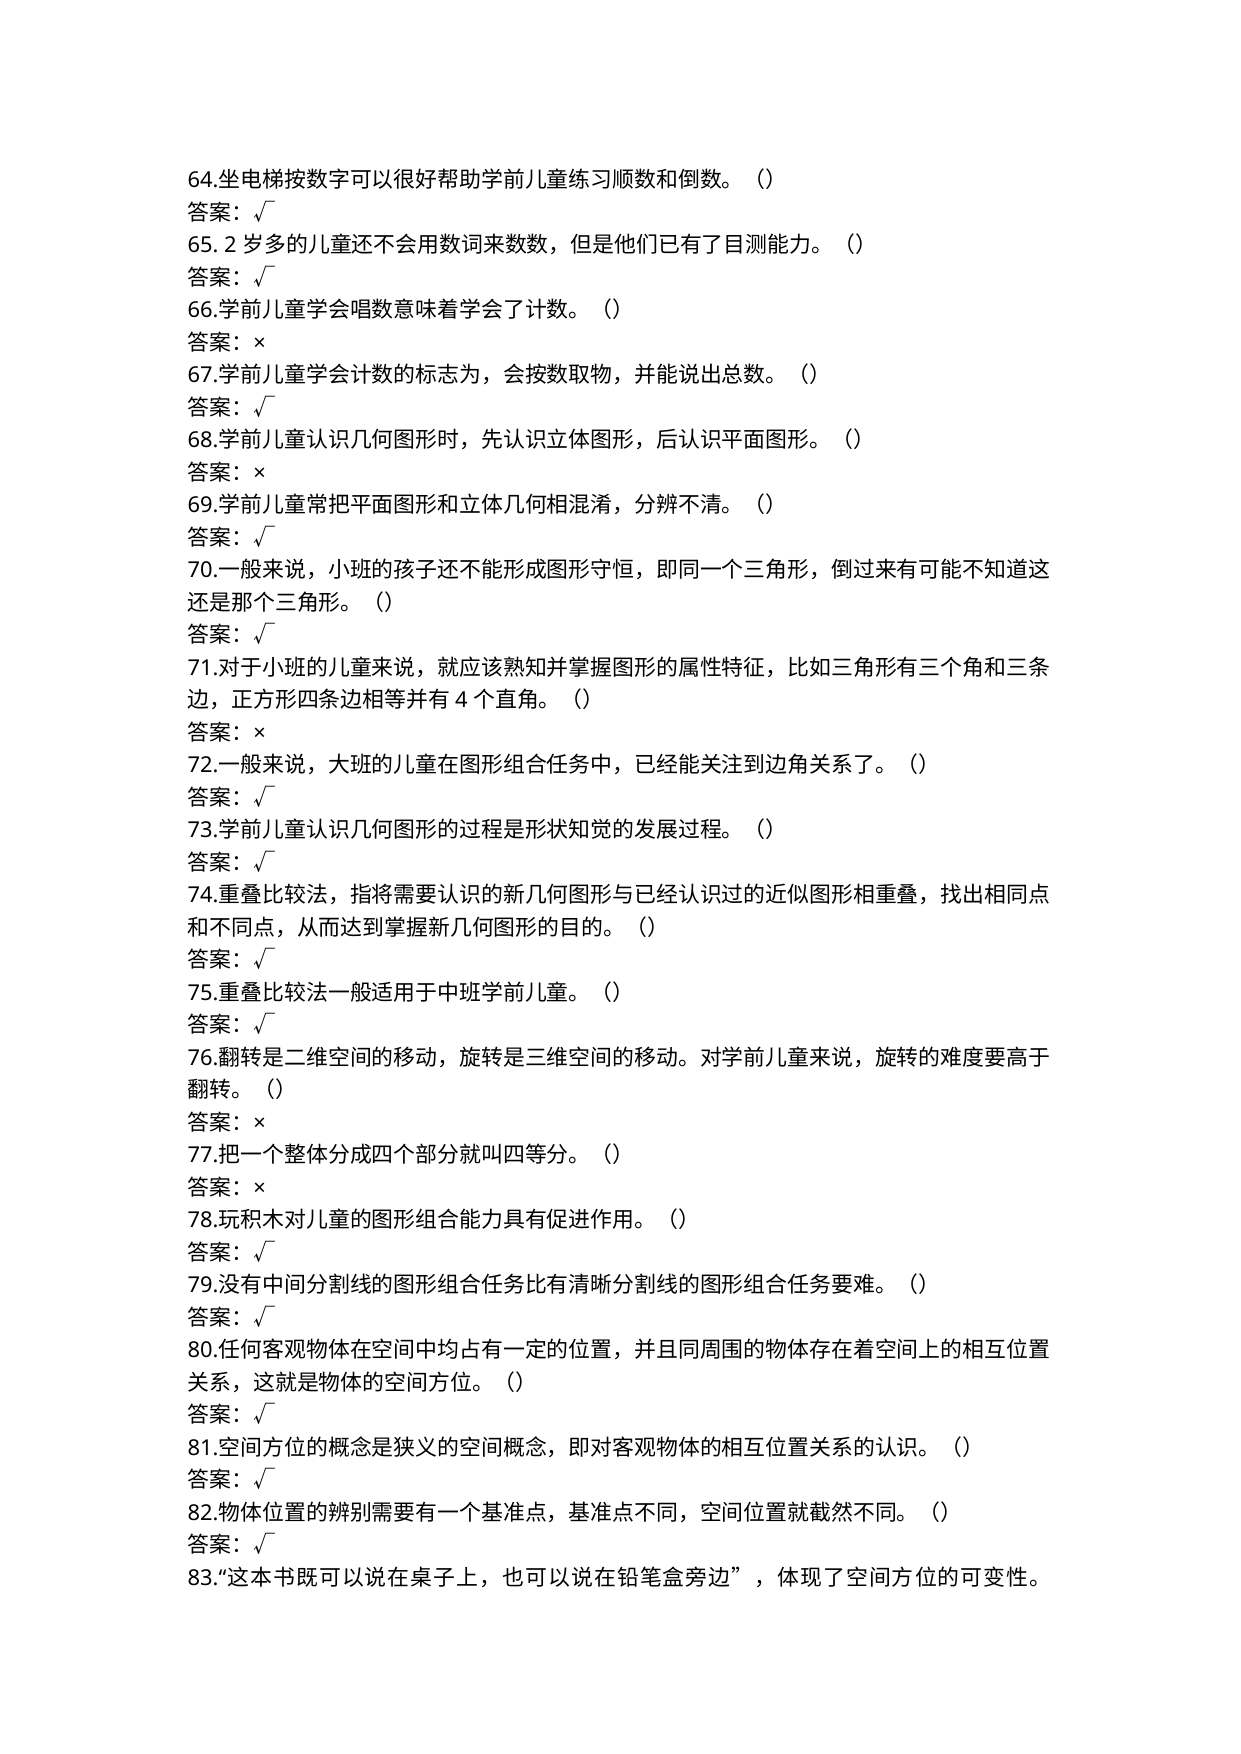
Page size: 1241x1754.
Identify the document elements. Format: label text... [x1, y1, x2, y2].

text 65. 2 岁多的儿童还不会用数词来数数，但是他们已有了目测能力。（） [187, 227, 1053, 259]
text 72.一般来说，大班的儿童在图形组合任务中，已经能关注到边角关系了。（） [187, 747, 1053, 779]
text 答案：× [187, 1169, 1053, 1202]
text 81.空间方位的概念是狭义的空间概念，即对客观物体的相互位置关系的认识。（） [187, 1429, 1053, 1462]
text 答案：√ [187, 1234, 1053, 1267]
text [187, 1559, 1053, 1592]
text 答案：√ [187, 844, 1053, 877]
text 答案：√ [187, 389, 1053, 422]
text 答案：× [187, 454, 1053, 487]
text 71.对于小班的儿童来说，就应该熟知并掌握图形的属性特征，比如三角形有三个角和三条边，正方形四条边相等并有 4 个直角。（） [187, 649, 1053, 714]
text 答案：× [187, 324, 1053, 357]
text 答案：√ [187, 1397, 1053, 1429]
text 64.坐电梯按数字可以很好帮助学前儿童练习顺数和倒数。（） [187, 162, 1053, 194]
text 答案：√ [187, 1299, 1053, 1332]
text 答案：× [187, 714, 1053, 747]
text 答案：√ [187, 617, 1053, 649]
text 答案：√ [187, 779, 1053, 812]
text 78.玩积木对儿童的图形组合能力具有促进作用。（） [187, 1202, 1053, 1234]
text 答案：√ [187, 259, 1053, 292]
text 68.学前儿童认识几何图形时，先认识立体图形，后认识平面图形。（） [187, 422, 1053, 454]
text 77.把一个整体分成四个部分就叫四等分。（） [187, 1137, 1053, 1169]
text 答案：√ [187, 1527, 1053, 1559]
text 79.没有中间分割线的图形组合任务比有清晰分割线的图形组合任务要难。（） [187, 1267, 1053, 1299]
text 答案：× [187, 1104, 1053, 1137]
text 82.物体位置的辨别需要有一个基准点，基准点不同，空间位置就截然不同。（） [187, 1494, 1053, 1527]
text 69.学前儿童常把平面图形和立体几何相混淆，分辨不清。（） [187, 487, 1053, 519]
text 答案：√ [187, 194, 1053, 227]
text 答案：√ [187, 1007, 1053, 1039]
text 答案：√ [187, 519, 1053, 552]
text 答案：√ [187, 1462, 1053, 1494]
text 74.重叠比较法，指将需要认识的新几何图形与已经认识过的近似图形相重叠，找出相同点和不同点，从而达到掌握新几何图形的目的。（） [187, 877, 1053, 942]
text 70.一般来说，小班的孩子还不能形成图形守恒，即同一个三角形，倒过来有可能不知道这还是那个三角形。（） [187, 552, 1053, 617]
text 66.学前儿童学会唱数意味着学会了计数。（） [187, 292, 1053, 324]
text 75.重叠比较法一般适用于中班学前儿童。（） [187, 974, 1053, 1007]
text 73.学前儿童认识几何图形的过程是形状知觉的发展过程。（） [187, 812, 1053, 844]
text 67.学前儿童学会计数的标志为，会按数取物，并能说出总数。（） [187, 357, 1053, 389]
text 80.任何客观物体在空间中均占有一定的位置，并且同周围的物体存在着空间上的相互位置关系，这就是物体的空间方位。（） [187, 1332, 1053, 1397]
text 答案：√ [187, 942, 1053, 974]
text 76.翻转是二维空间的移动，旋转是三维空间的移动。对学前儿童来说，旋转的难度要高于翻转。（） [187, 1039, 1053, 1104]
